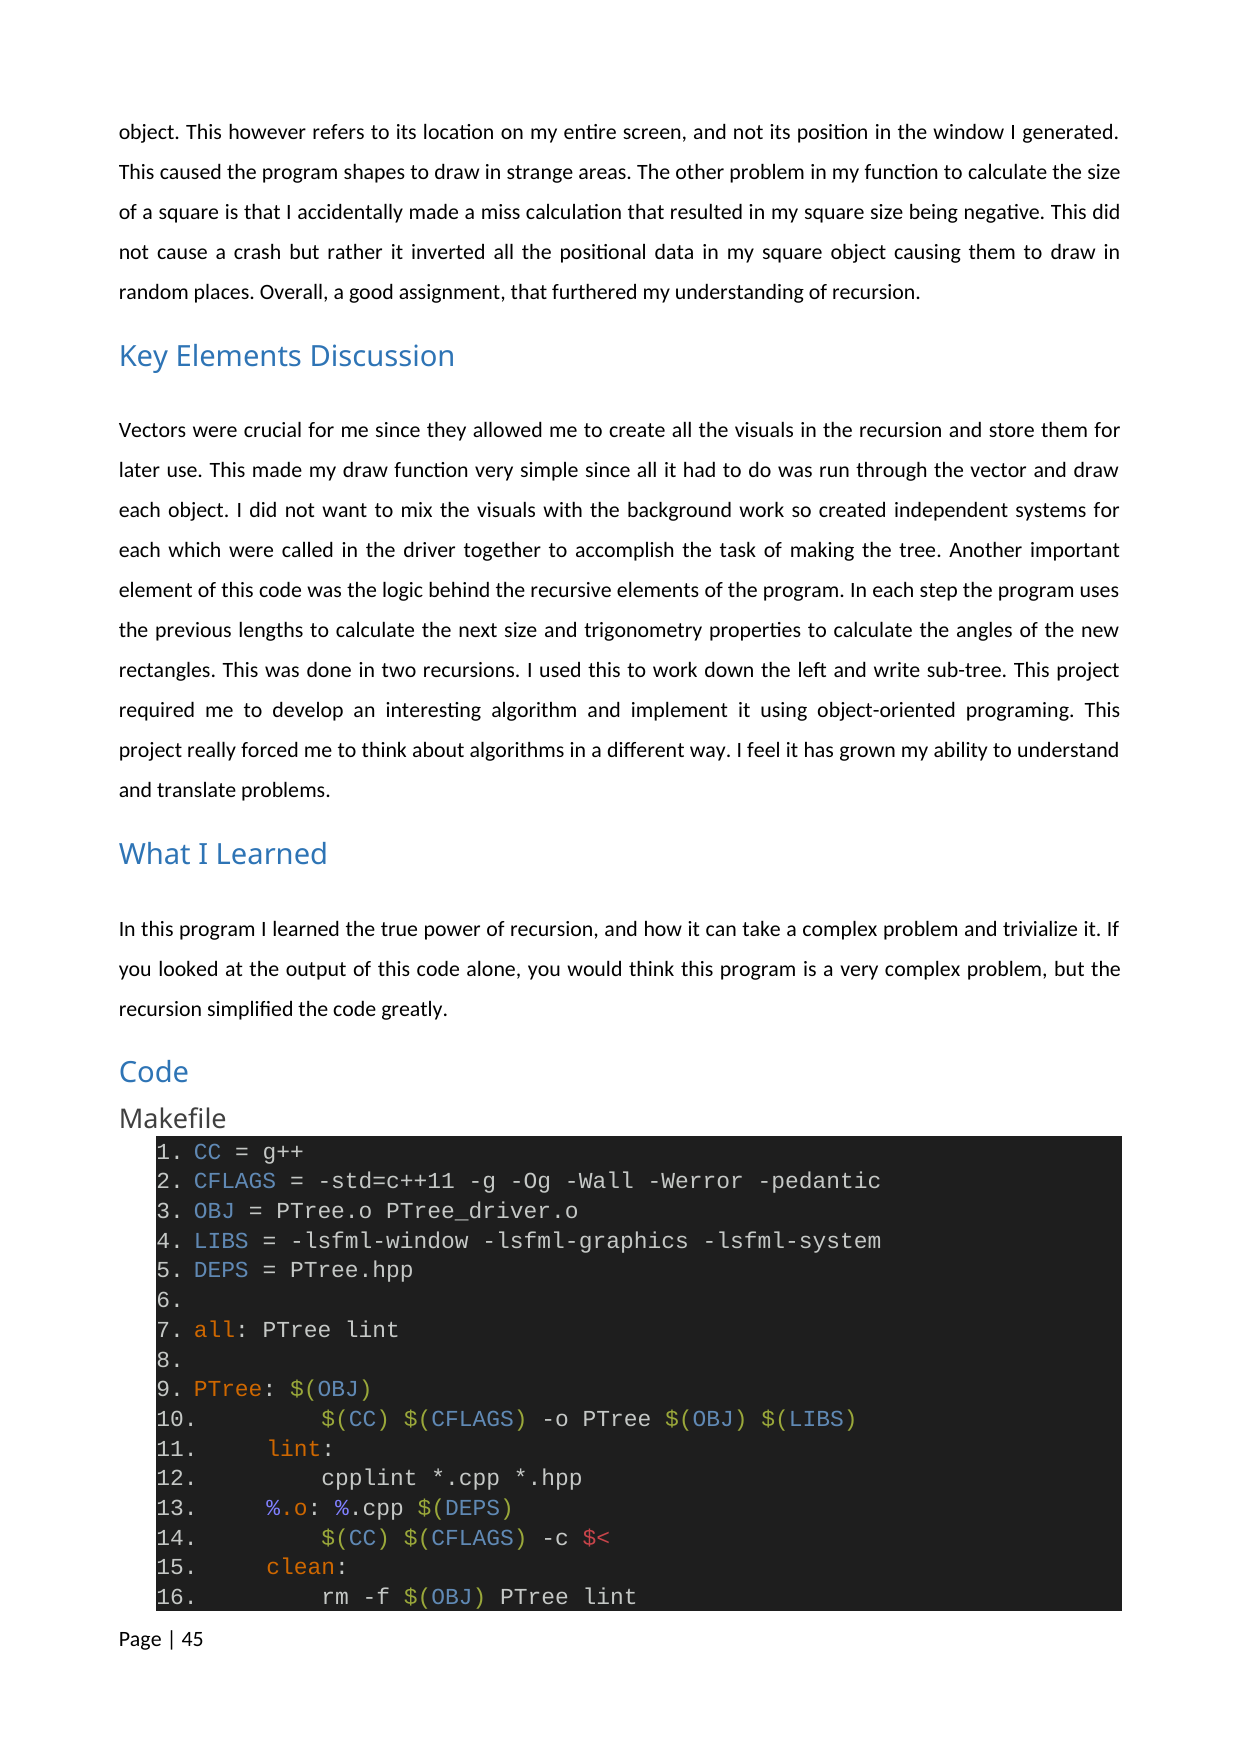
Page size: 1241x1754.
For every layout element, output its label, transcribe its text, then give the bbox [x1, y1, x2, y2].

list $(CC) $(CFLAGS) -c $< [156, 1522, 1122, 1552]
list %.o: %.cpp $(DEPS) [156, 1493, 1122, 1522]
subtitle Key Elements Discussion [118, 335, 1122, 375]
list OBJ = PTree.o PTree_driver.o [156, 1196, 1122, 1225]
list rm -f $(OBJ) PTree lint [156, 1582, 1122, 1611]
subtitle Makefile [118, 1099, 1122, 1136]
list DEPS = PTree.hpp [156, 1255, 1122, 1285]
text Vectors were crucial for me since they allowed me to create all the visuals in the recursion and store them for later use. This made my draw function very simple since all it had to do was run through the vector and draw each object. I did not want to mix the visuals with the background work so created independent systems for each which were called in the driver together to accomplish the task of making the tree. Another important element of this code was the logic behind the recursive elements of the program. In each step the program uses the previous lengths to calculate the next size and trigonometry properties to calculate the angles of the new rectangles. This was done in two recursions. I used this to work down the left and write sub-tree. This project required me to develop an interesting algorithm and implement it using object-oriented programing. This project really forced me to think about algorithms in a different way. I feel it has grown my ability to understand and translate problems. [118, 417, 1122, 803]
list cpplint *.cpp *.hpp [156, 1463, 1122, 1493]
list CFLAGS = -std=c++11 -g -Og -Wall -Werror -pedantic [156, 1166, 1122, 1196]
list LIBS = -lsfml-window -lsfml-graphics -lsfml-system [156, 1225, 1122, 1255]
subtitle What I Learned [118, 833, 1122, 873]
list CC = g++ [156, 1136, 1122, 1166]
list clean: [156, 1552, 1122, 1582]
subtitle Code [118, 1051, 1122, 1091]
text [118, 118, 1122, 305]
list all: PTree lint [156, 1314, 1122, 1344]
list PTree: $(OBJ) [156, 1374, 1122, 1403]
text In this program I learned the true power of recursion, and how it can take a complex problem and trivialize it. If you looked at the output of this code alone, you would think this program is a very complex problem, but the recursion simplified the code greatly. [118, 915, 1122, 1021]
list lint: [156, 1433, 1122, 1463]
list $(CC) $(CFLAGS) -o PTree $(OBJ) $(LIBS) [156, 1403, 1122, 1433]
